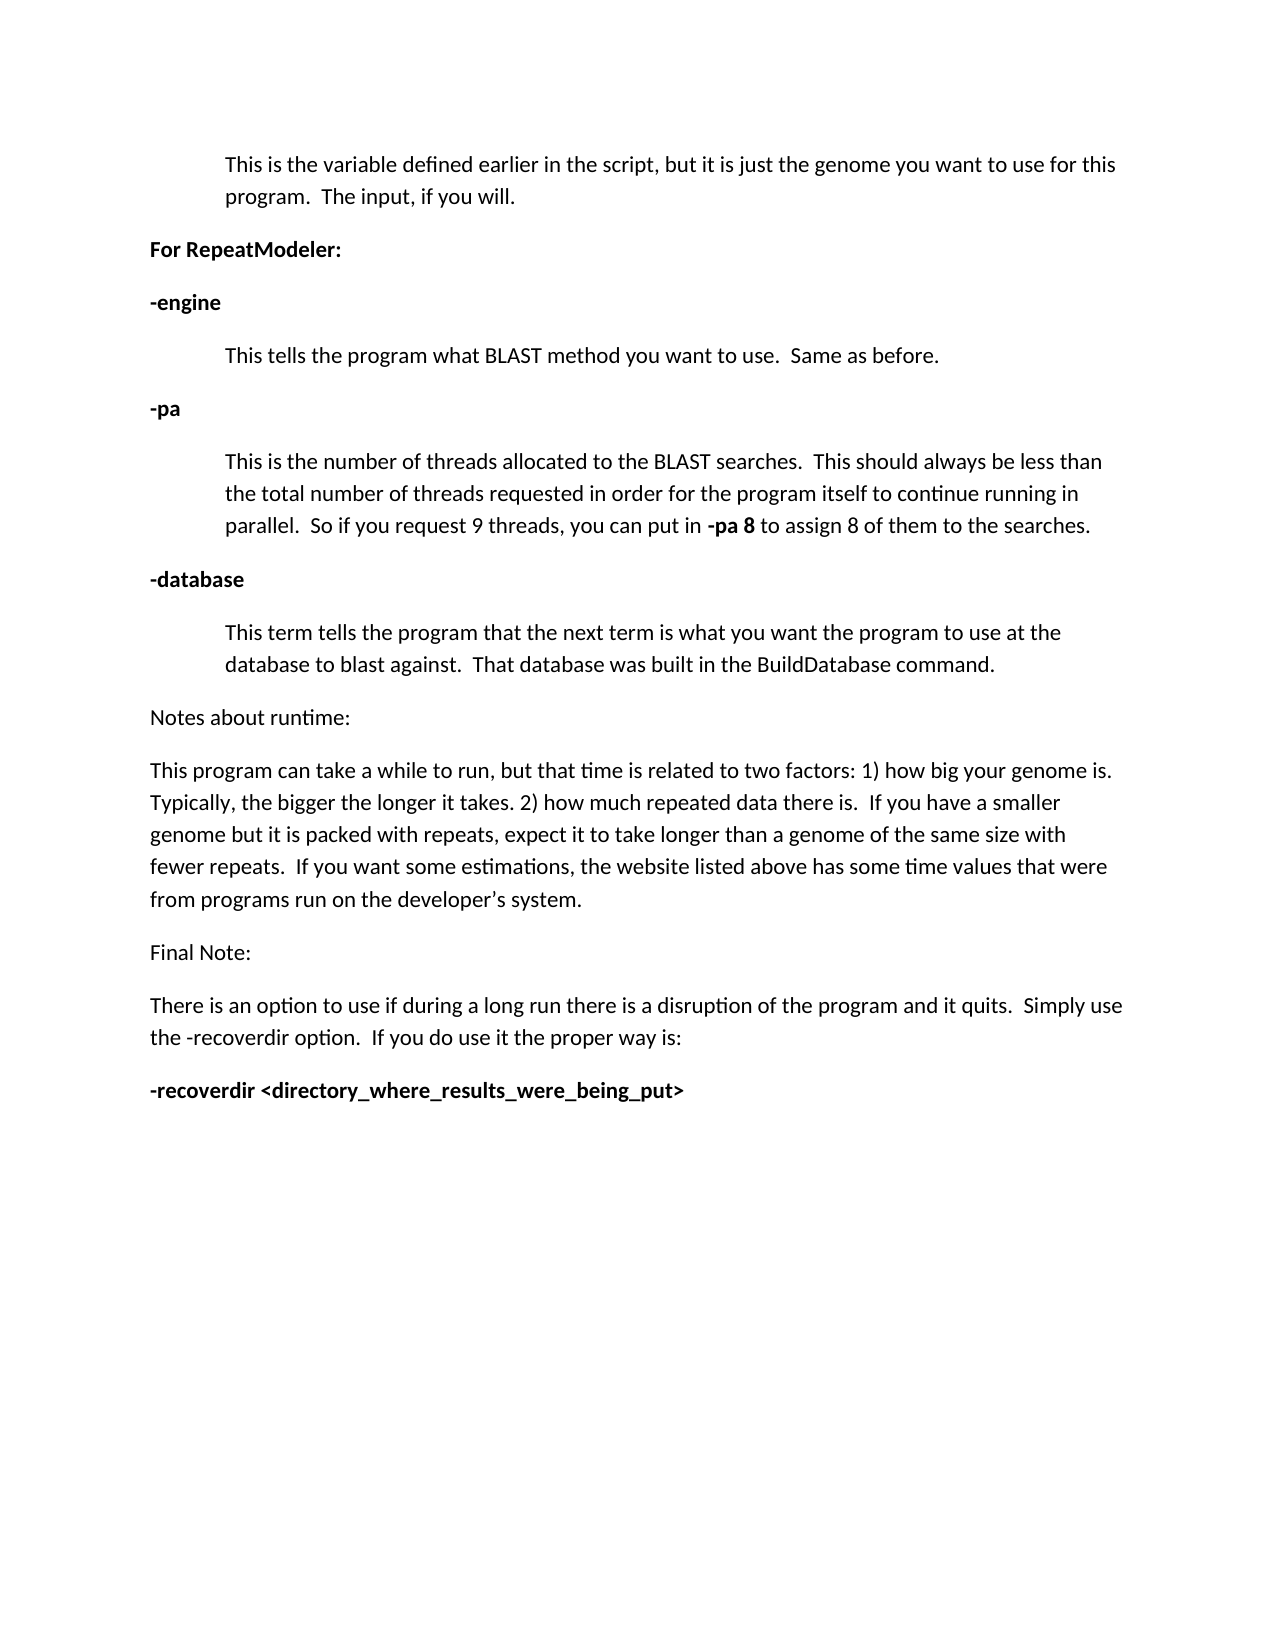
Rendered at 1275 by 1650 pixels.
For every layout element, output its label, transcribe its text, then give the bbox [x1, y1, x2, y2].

text -database [150, 565, 1125, 593]
text Notes about runtime: [150, 703, 1125, 731]
text This is the number of threads allocated to the BLAST searches. This should always be less than the total number of threads requested in order for the program itself to continue running in parallel. So if you request 9 threads, you can put in -pa 8 to assign 8 of them to the searches. [225, 447, 1125, 540]
text -pa [150, 394, 1125, 422]
text Final Note: [150, 938, 1125, 966]
text -engine [150, 288, 1125, 316]
text There is an option to use if during a long run there is a disruption of the program and it quits. Simply use the -recoverdir option. If you do use it the proper way is: [150, 991, 1125, 1051]
text This term tells the program that the next term is what you want the program to use at the database to blast against. That database was built in the BuildDatabase command. [225, 618, 1125, 678]
text -recoverdir <directory_where_results_were_being_put> [150, 1076, 1125, 1104]
text This is the variable defined earlier in the script, but it is just the genome you want to use for this program. The input, if you will. [225, 150, 1125, 210]
text For RepeatModeler: [150, 235, 1125, 263]
text This tells the program what BLAST method you want to use. Same as before. [150, 341, 1125, 369]
text This program can take a while to run, but that time is related to two factors: 1) how big your genome is. Typically, the bigger the longer it takes. 2) how much repeated data there is. If you have a smaller genome but it is packed with repeats, expect it to take longer than a genome of the same size with fewer repeats. If you want some estimations, the website listed above has some time values that were from programs run on the developer’s system. [150, 756, 1125, 913]
